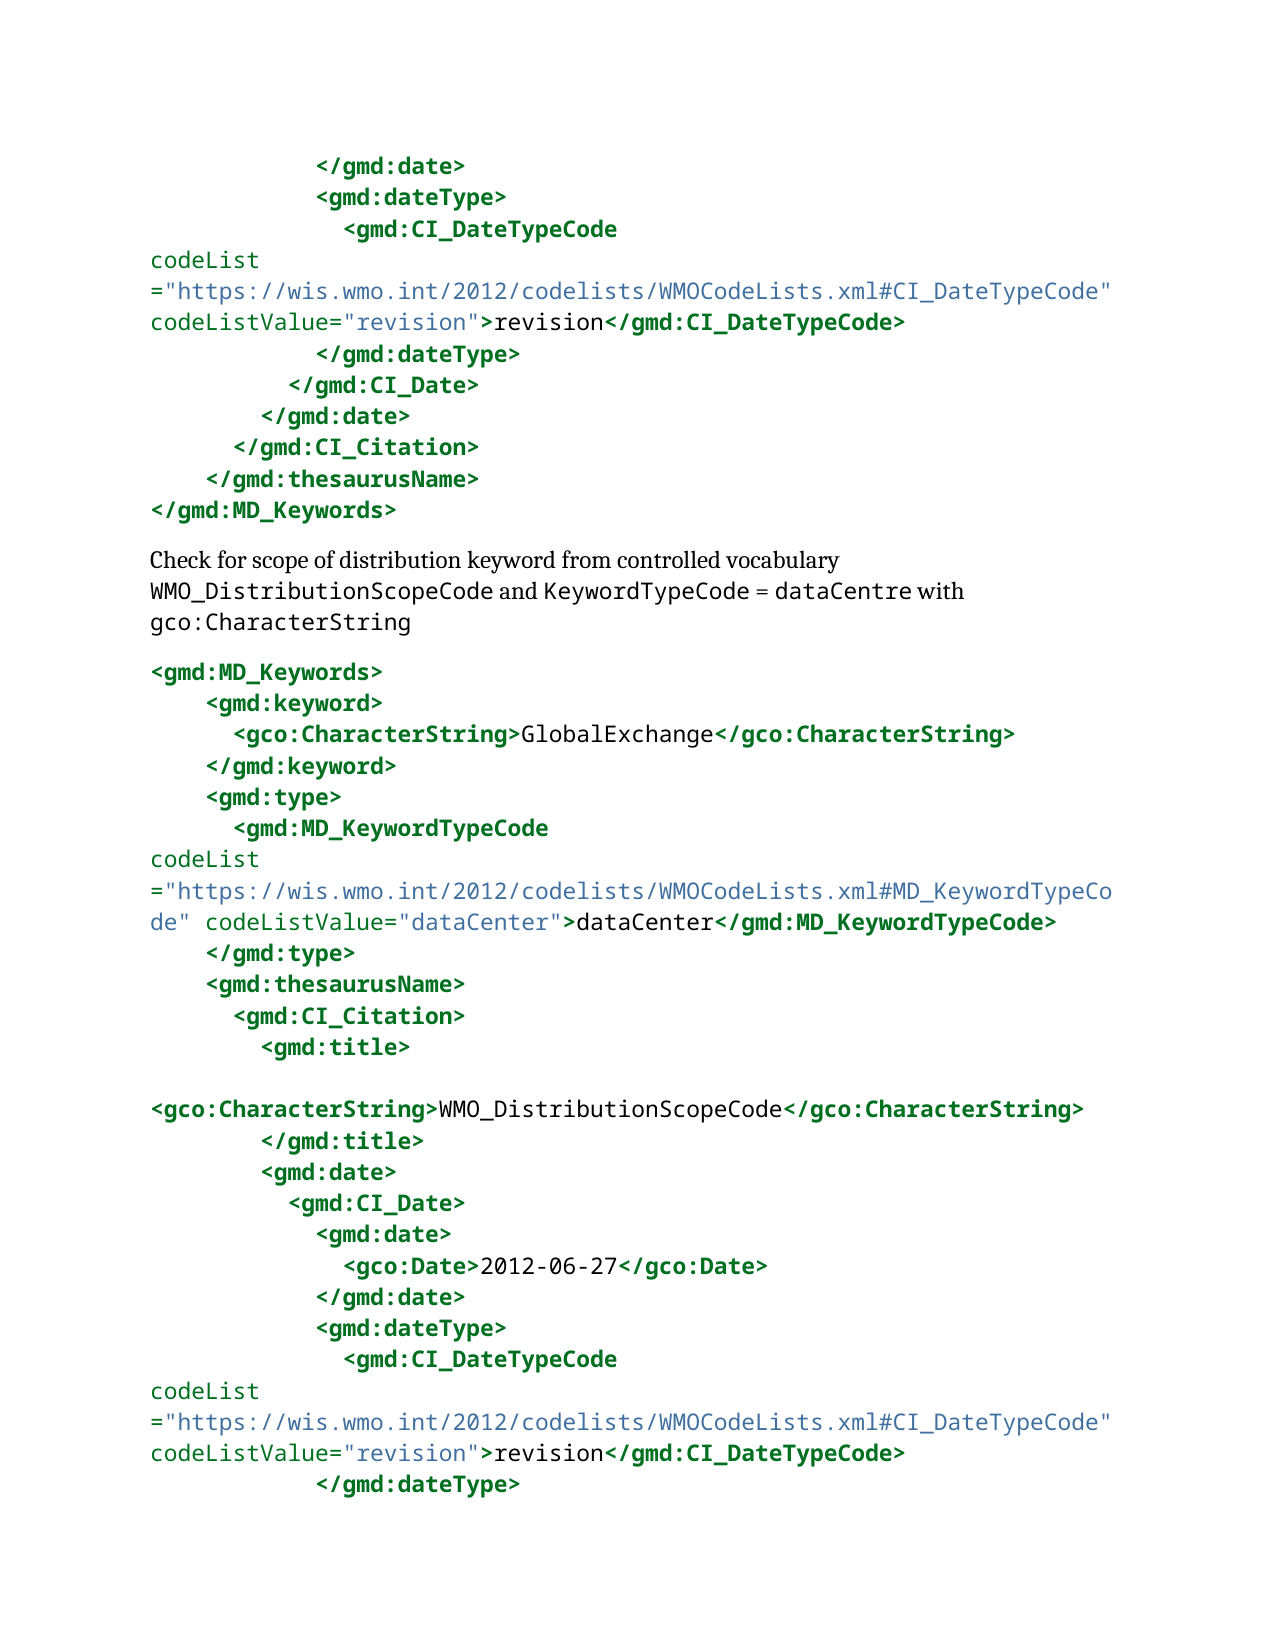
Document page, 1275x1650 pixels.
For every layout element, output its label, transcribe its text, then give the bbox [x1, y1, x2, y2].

text Check for scope of distribution keyword from controlled vocabulary WMO_DistributionScopeCode and KeywordTypeCode = dataCentre with gco:CharacterString [150, 546, 1125, 637]
